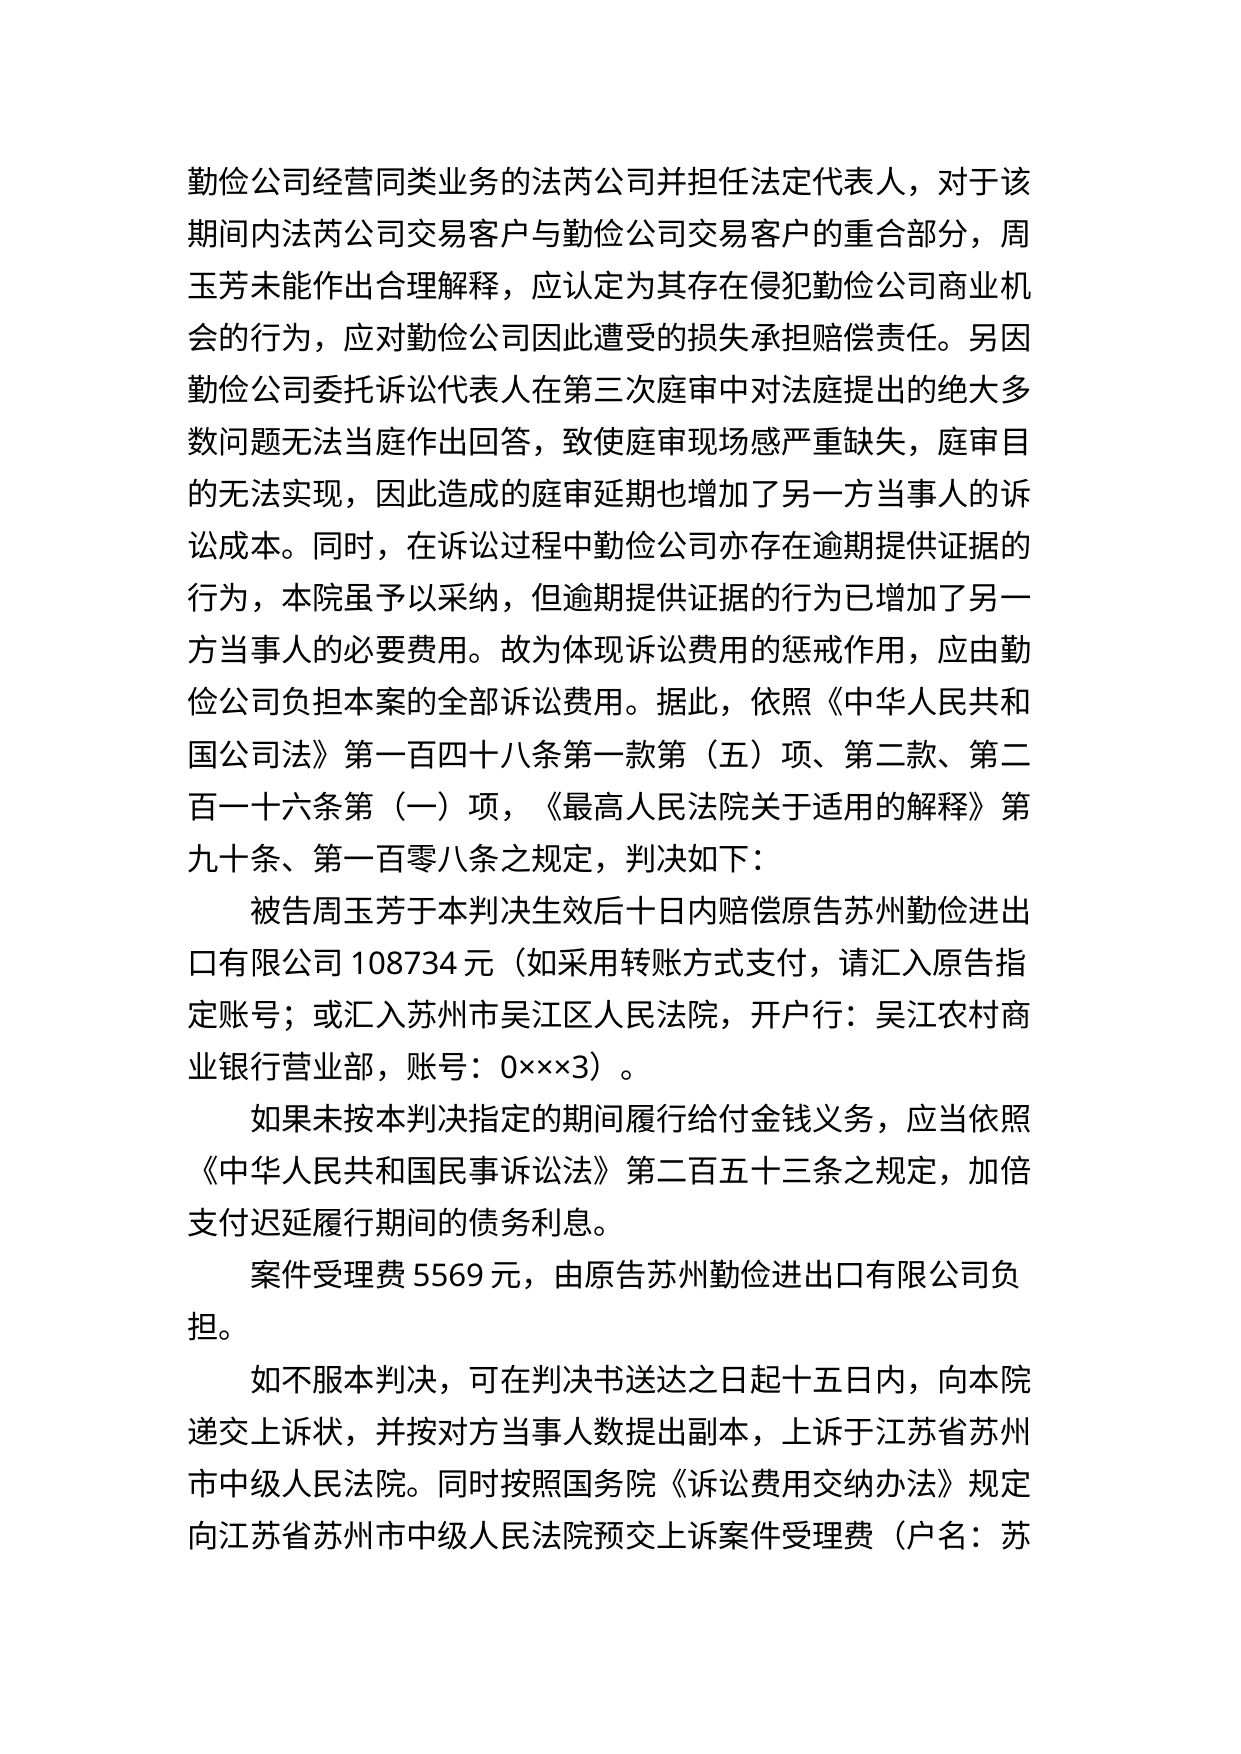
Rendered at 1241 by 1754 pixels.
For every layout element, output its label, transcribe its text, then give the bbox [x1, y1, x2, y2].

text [187, 150, 1053, 879]
text 被告周玉芳于本判决生效后十日内赔偿原告苏州勤俭进出口有限公司108734元（如采用转账方式支付，请汇入原告指定账号；或汇入苏州市吴江区人民法院，开户行：吴江农村商业银行营业部，账号：0×××3）。 [187, 879, 1053, 1087]
text 案件受理费5569元，由原告苏州勤俭进出口有限公司负担。 [187, 1244, 1053, 1348]
text 如果未按本判决指定的期间履行给付金钱义务，应当依照《中华人民共和国民事诉讼法》第二百五十三条之规定，加倍支付迟延履行期间的债务利息。 [187, 1087, 1053, 1244]
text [187, 1348, 1053, 1556]
